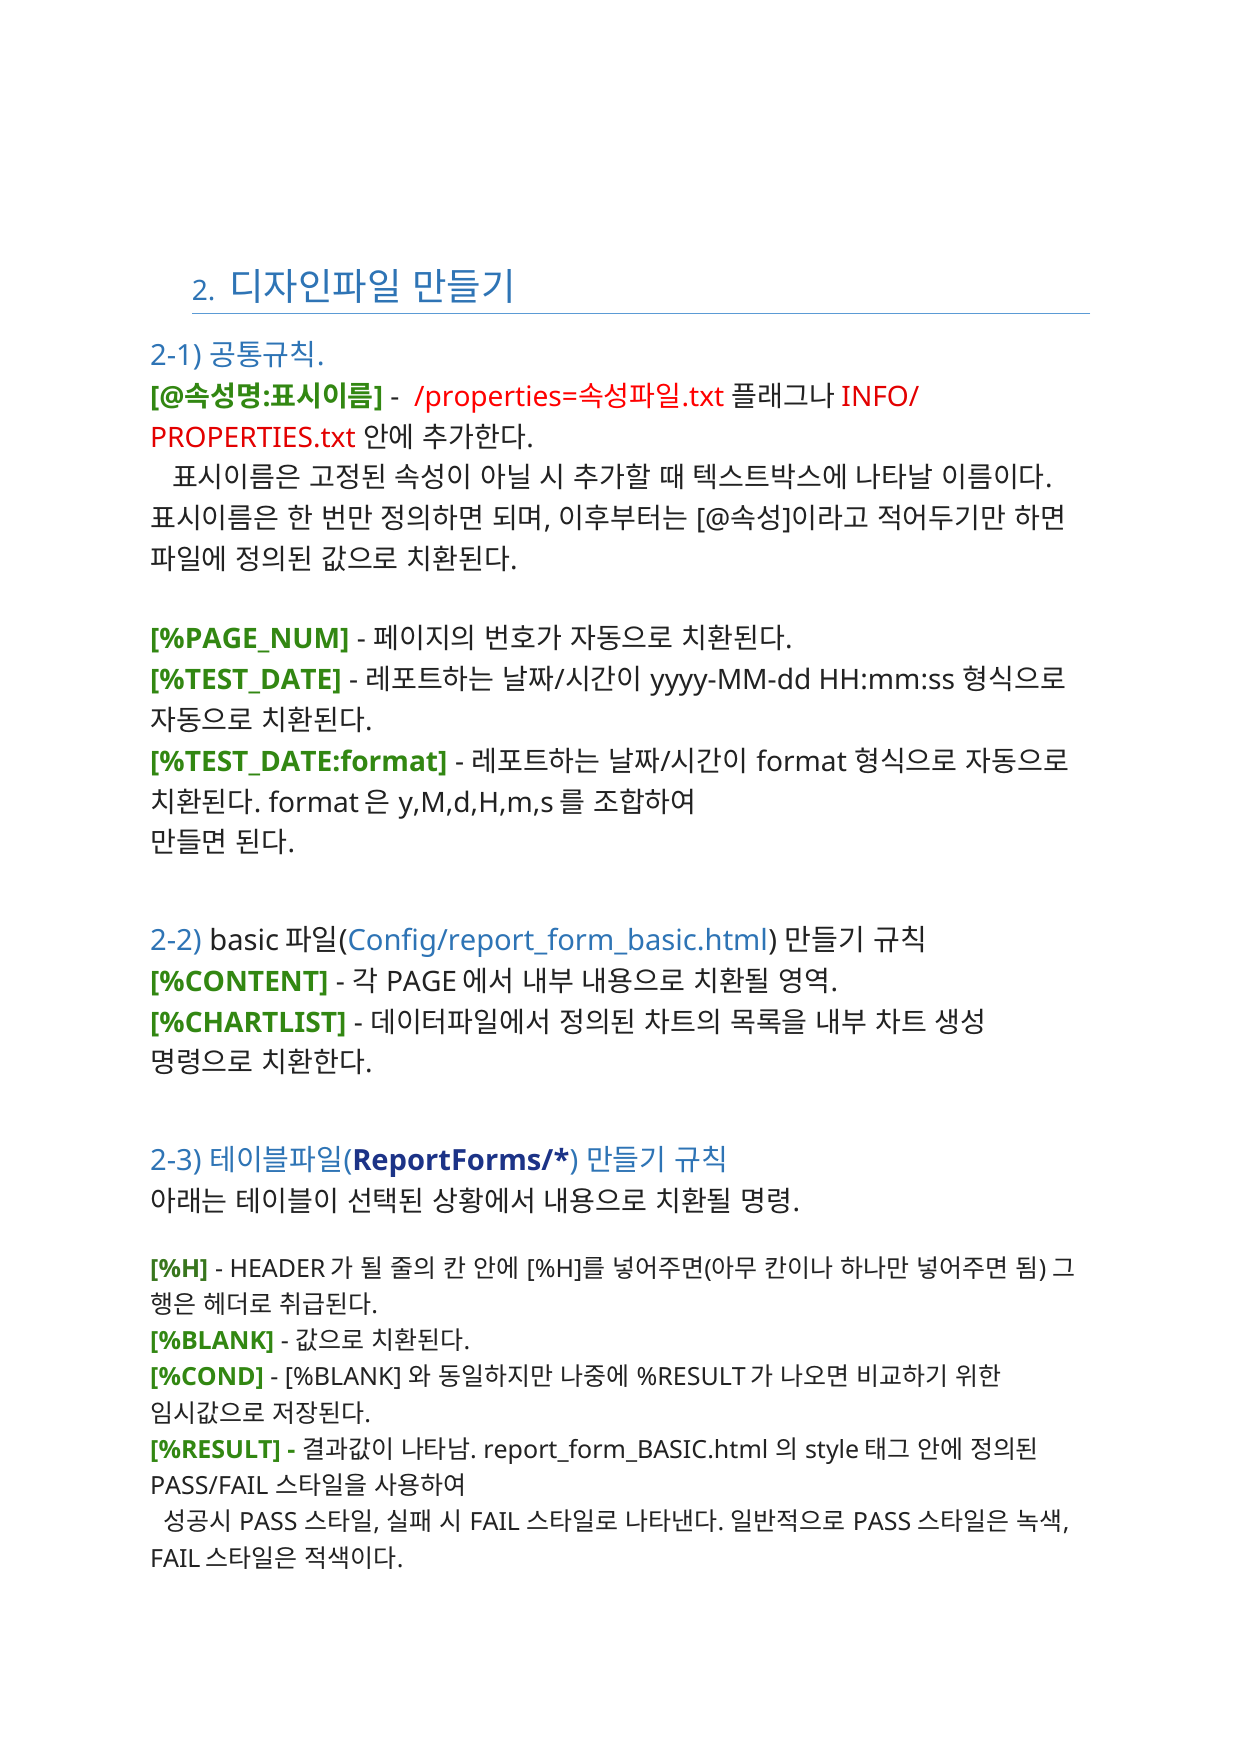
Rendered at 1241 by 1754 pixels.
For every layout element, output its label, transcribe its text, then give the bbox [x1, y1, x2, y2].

text 표시이름은 고정된 속성이 아닐 시 추가할 때 텍스트박스에 나타날 이름이다. [150, 455, 1090, 496]
subtitle 2-1) 공통규칙. [150, 331, 1090, 374]
text 만들면 된다. [150, 820, 1090, 861]
text [%TEST_DATE:format] - 레포트하는 날짜/시간이 format 형식으로 자동으로 치환된다. format은 y,M,d,H,m,s를 조합하여 [150, 739, 1090, 820]
subtitle 2-3) 테이블파일(ReportForms/*) 만들기 규칙 [150, 1136, 1090, 1178]
text [%COND] - [%BLANK] 와 동일하지만 나중에 %RESULT가 나오면 비교하기 위한 임시값으로 저장된다. [150, 1357, 1090, 1429]
subtitle 디자인파일 만들기 [192, 257, 1090, 313]
text [%RESULT] - 결과값이 나타남. report_form_BASIC.html 의 style태그 안에 정의된 PASS/FAIL 스타일을 사용하여 [150, 1429, 1090, 1502]
text 표시이름은 한 번만 정의하면 되며, 이후부터는 [@속성]이라고 적어두기만 하면 파일에 정의된 값으로 치환된다. [150, 496, 1090, 578]
text [%CHARTLIST] - 데이터파일에서 정의된 차트의 목록을 내부 차트 생성 명령으로 치환한다. [150, 999, 1090, 1081]
subtitle 2-2) basic파일(Config/report_form_basic.html) 만들기 규칙 [150, 916, 1090, 958]
text 아래는 테이블이 선택된 상황에서 내용으로 치환될 명령. [150, 1178, 1090, 1219]
text 성공시 PASS 스타일, 실패 시 FAIL 스타일로 나타낸다. 일반적으로 PASS 스타일은 녹색, FAIL스타일은 적색이다. [150, 1502, 1090, 1574]
text [%BLANK] - 값으로 치환된다. [150, 1321, 1090, 1357]
text [%H] - HEADER가 될 줄의 칸 안에 [%H]를 넣어주면(아무 칸이나 하나만 넣어주면 됨) 그 행은 헤더로 취급된다. [150, 1248, 1090, 1321]
text [%PAGE_NUM] - 페이지의 번호가 자동으로 치환된다. [150, 616, 1090, 657]
text [%CONTENT] - 각 PAGE에서 내부 내용으로 치환될 영역. [150, 958, 1090, 999]
text [@속성명:표시이름] - /properties=속성파일.txt 플래그나 INFO/PROPERTIES.txt 안에 추가한다. [150, 374, 1090, 455]
text [%TEST_DATE] - 레포트하는 날짜/시간이 yyyy-MM-dd HH:mm:ss 형식으로 자동으로 치환된다. [150, 657, 1090, 739]
